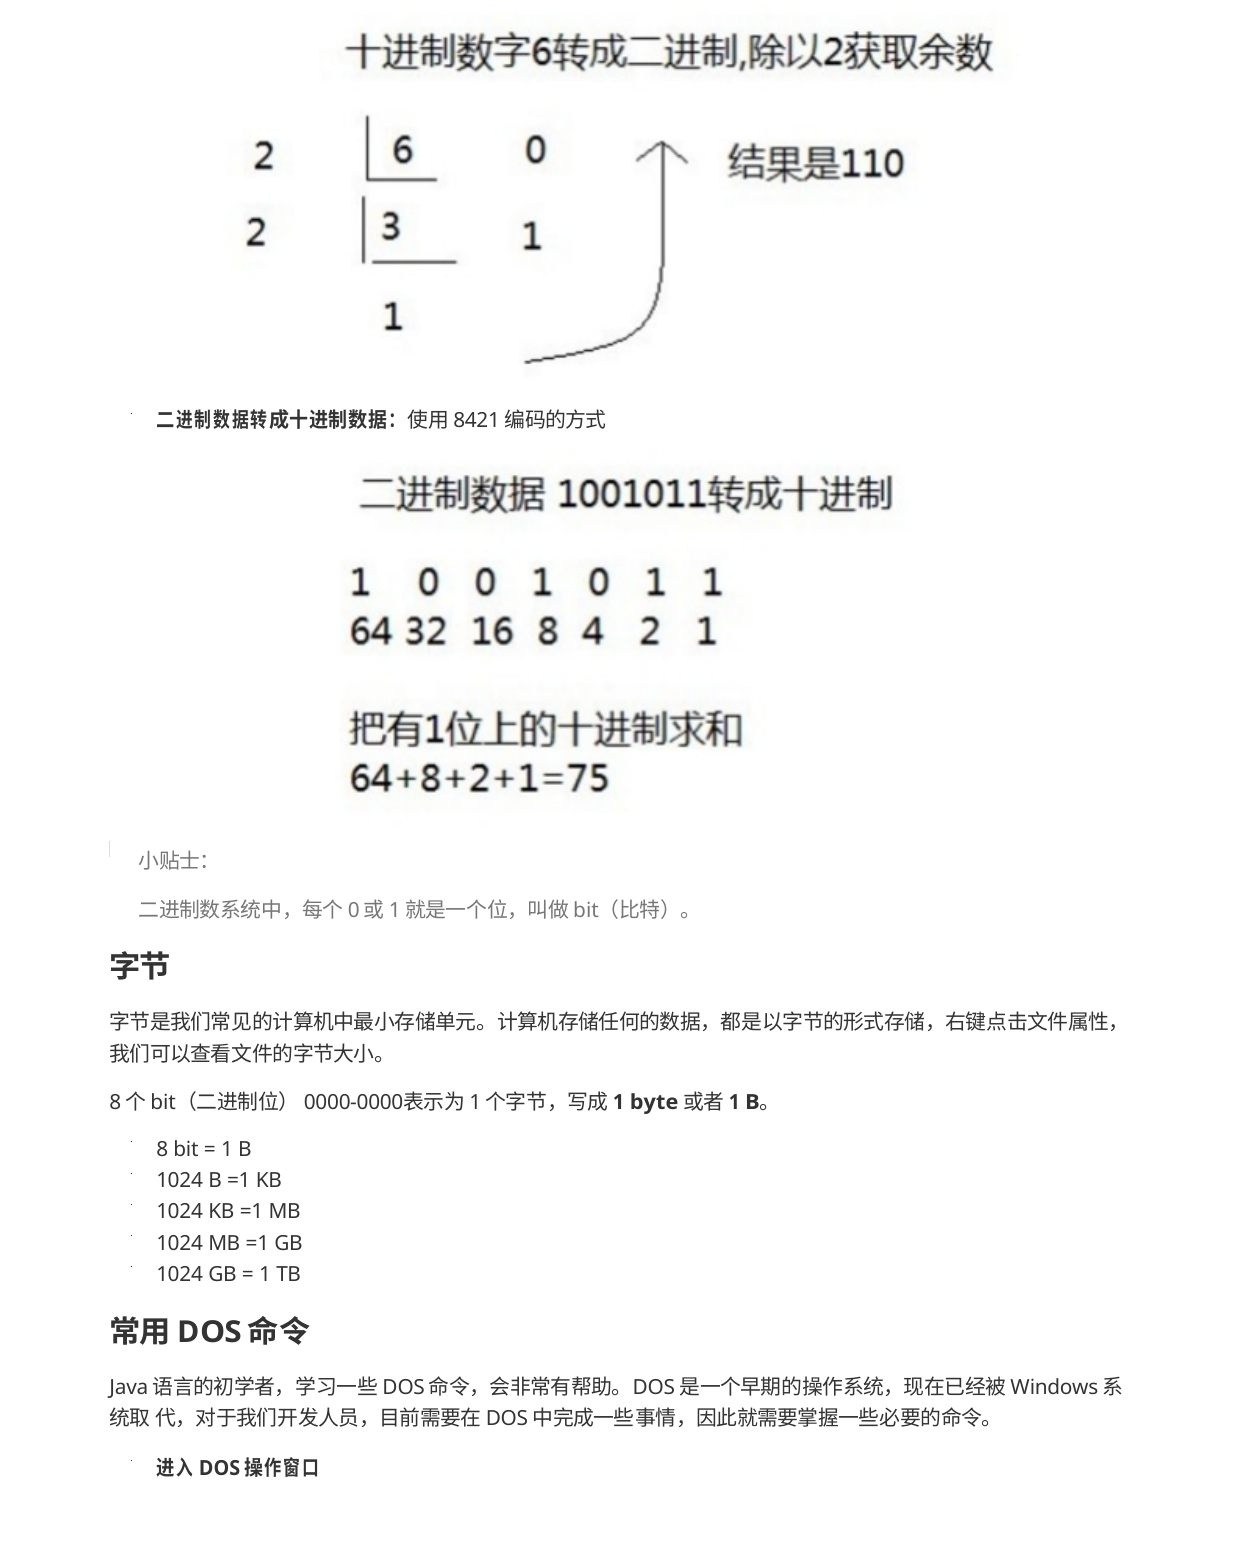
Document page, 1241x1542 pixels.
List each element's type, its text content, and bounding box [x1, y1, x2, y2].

text 进入DOS操作窗口 [156, 1453, 1141, 1481]
text 1024 B =1 KB [156, 1165, 1141, 1193]
text Java语言的初学者，学习一些DOS命令，会非常有帮助。DOS是一个早期的操作系统，现在已经被Windows系统取 代，对于我们开发人员，目前需要在DOS中完成一些事情，因此就需要掌握一些必要的命令。 [109, 1369, 1137, 1432]
picture [0, 0, 1240, 1514]
text 1024 MB =1 GB [156, 1228, 1141, 1255]
text 8 bit = 1 B [156, 1134, 1141, 1162]
text 字节 [109, 945, 1141, 986]
text 8个bit（二进制位） 0000-0000 表示为1个字节，写成1 byte或者1 B。 [109, 1087, 1141, 1115]
text 字节是我们常见的计算机中最小存储单元。计算机存储任何的数据，都是以字节的形式存储，右键点击文件属性， 我们可以查看文件的字节大小。 [109, 1005, 1132, 1067]
text 小贴士： [139, 847, 1141, 873]
text 1024 KB =1 MB [156, 1197, 1141, 1224]
text 二进制数据转成十进制数据：使用8421编码的方式 [156, 406, 1141, 433]
text 常用DOS命令 [109, 1309, 1141, 1351]
text 二进制数系统中，每个0或1就是一个位，叫做bit（比特）。 [139, 895, 1141, 923]
text 1024 GB = 1 TB [156, 1259, 1141, 1287]
